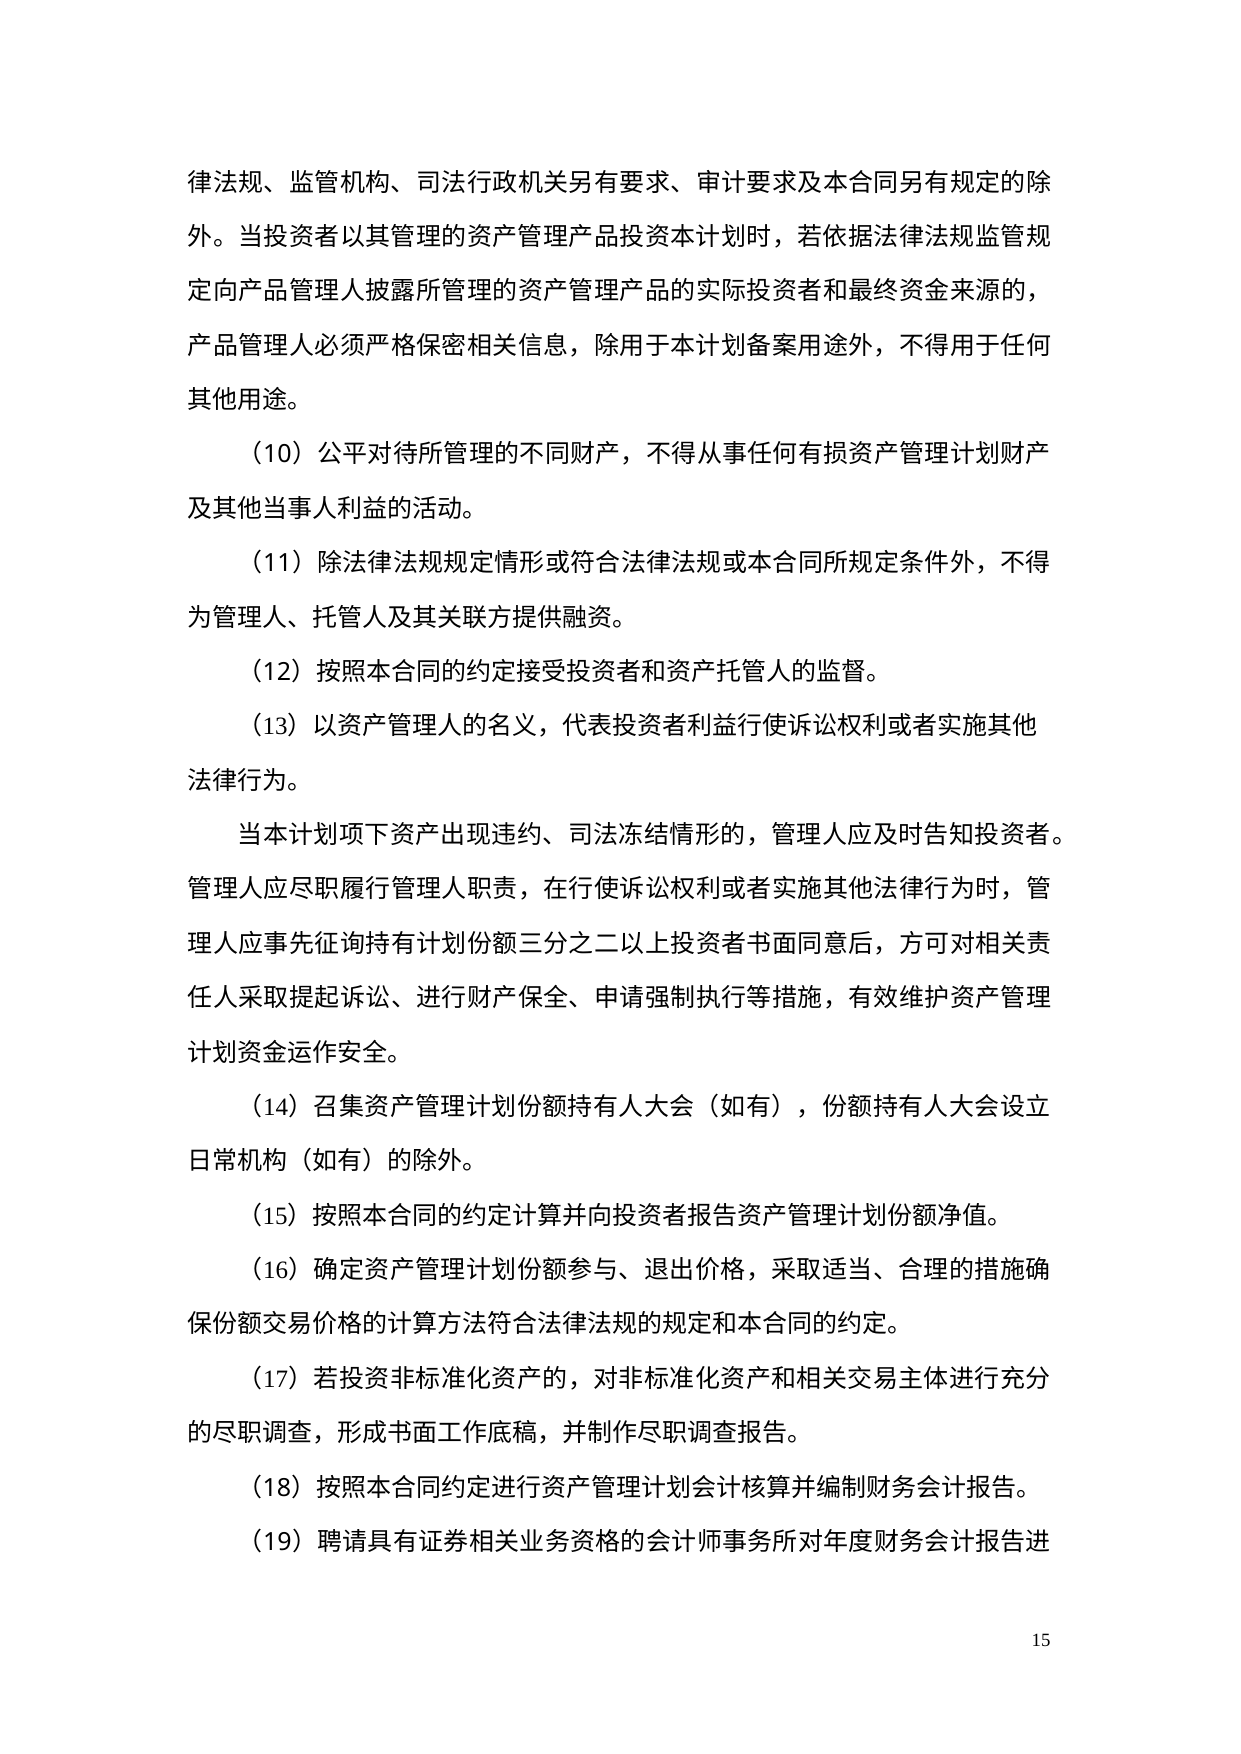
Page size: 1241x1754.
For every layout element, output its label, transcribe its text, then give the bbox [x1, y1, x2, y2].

text （10）公平对待所管理的不同财产，不得从事任何有损资产管理计划财产及其他当事人利益的活动。 [187, 434, 1053, 524]
text （12）按照本合同的约定接受投资者和资产托管人的监督。 [187, 651, 1053, 688]
text （16）确定资产管理计划份额参与、退出价格，采取适当、合理的措施确保份额交易价格的计算方法符合法律法规的规定和本合同的约定。 [187, 1249, 1053, 1340]
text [187, 1521, 1053, 1558]
text （14）召集资产管理计划份额持有人大会（如有），份额持有人大会设立日常机构（如有）的除外。 [187, 1086, 1053, 1177]
text （18）按照本合同约定进行资产管理计划会计核算并编制财务会计报告。 [187, 1467, 1053, 1503]
text 当本计划项下资产出现违约、司法冻结情形的，管理人应及时告知投资者。管理人应尽职履行管理人职责，在行使诉讼权利或者实施其他法律行为时，管理人应事先征询持有计划份额三分之二以上投资者书面同意后，方可对相关责任人采取提起诉讼、进行财产保全、申请强制执行等措施，有效维护资产管理计划资金运作安全。 [187, 814, 1053, 1068]
text （17）若投资非标准化资产的，对非标准化资产和相关交易主体进行充分的尽职调查，形成书面工作底稿，并制作尽职调查报告。 [187, 1358, 1053, 1449]
text （13）以资产管理人的名义，代表投资者利益行使诉讼权利或者实施其他法律行为。 [187, 706, 1053, 796]
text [187, 162, 1053, 416]
text （15）按照本合同的约定计算并向投资者报告资产管理计划份额净值。 [187, 1195, 1053, 1231]
text （11）除法律法规规定情形或符合法律法规或本合同所规定条件外，不得为管理人、托管人及其关联方提供融资。 [187, 543, 1053, 633]
